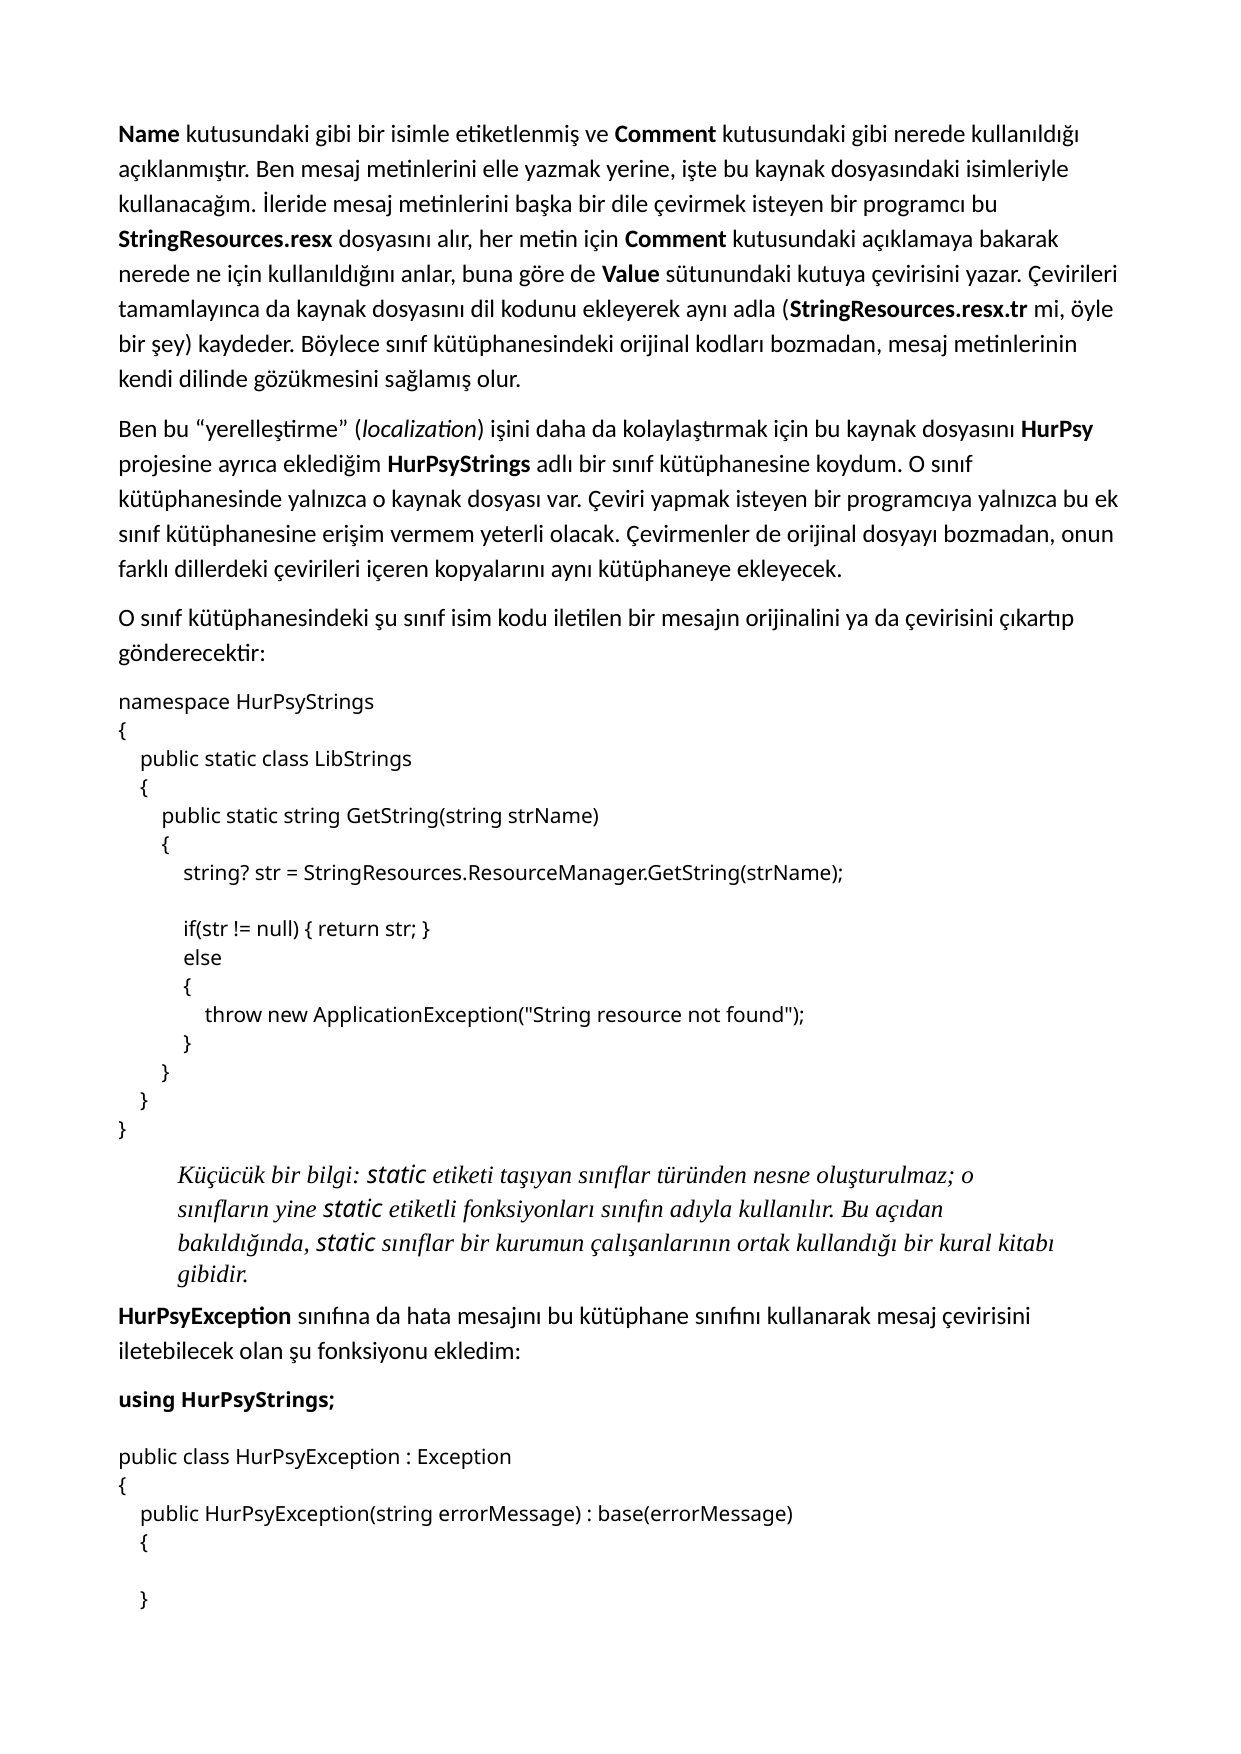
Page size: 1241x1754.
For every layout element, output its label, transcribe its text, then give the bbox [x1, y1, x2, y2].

text } [118, 1584, 1122, 1612]
text } [118, 1028, 1122, 1057]
text { [118, 971, 1122, 1000]
text HurPsyException sınıfına da hata mesajını bu kütüphane sınıfını kullanarak mesaj çevirisini iletebilecek olan şu fonksiyonu ekledim: [118, 1300, 1122, 1366]
text } [118, 1114, 1122, 1142]
text Ben bu “yerelleştirme” (localization) işini daha da kolaylaştırmak için bu kaynak dosyasını HurPsy projesine ayrıca eklediğim HurPsyStrings adlı bir sınıf kütüphanesine koydum. O sınıf kütüphanesinde yalnızca o kaynak dosyası var. Çeviri yapmak isteyen bir programcıya yalnızca bu ek sınıf kütüphanesine erişim vermem yeterli olacak. Çevirmenler de orijinal dosyayı bozmadan, onun farklı dillerdeki çevirileri içeren kopyalarını aynı kütüphaneye ekleyecek. [118, 413, 1122, 583]
text public HurPsyException(string errorMessage) : base(errorMessage) [118, 1499, 1122, 1527]
text throw new ApplicationException("String resource not found"); [118, 1000, 1122, 1028]
text } [118, 1057, 1122, 1085]
text string? str = StringResources.ResourceManager.GetString(strName); [118, 858, 1122, 886]
text { [118, 1527, 1122, 1556]
text } [118, 1085, 1122, 1114]
text { [118, 772, 1122, 801]
text namespace HurPsyStrings [118, 687, 1122, 716]
text { [118, 1470, 1122, 1499]
text using HurPsyStrings; [118, 1385, 1122, 1413]
text public class HurPsyException : Exception [118, 1442, 1122, 1470]
text Küçücük bir bilgi: static etiketi taşıyan sınıflar türünden nesne oluşturulmaz; o sınıfların yine static etiketli fonksiyonları sınıfın adıyla kullanılır. Bu açıdan bakıldığında, static sınıflar bir kurumun çalışanlarının ortak kullandığı bir kural kitabı gibidir. [177, 1157, 1063, 1288]
text { [118, 829, 1122, 858]
text if(str != null) { return str; } [118, 914, 1122, 943]
text public static class LibStrings [118, 744, 1122, 772]
text else [118, 943, 1122, 971]
text { [118, 716, 1122, 744]
text O sınıf kütüphanesindeki şu sınıf isim kodu iletilen bir mesajın orijinalini ya da çevirisini çıkartıp gönderecektir: [118, 602, 1122, 668]
text public static string GetString(string strName) [118, 801, 1122, 829]
